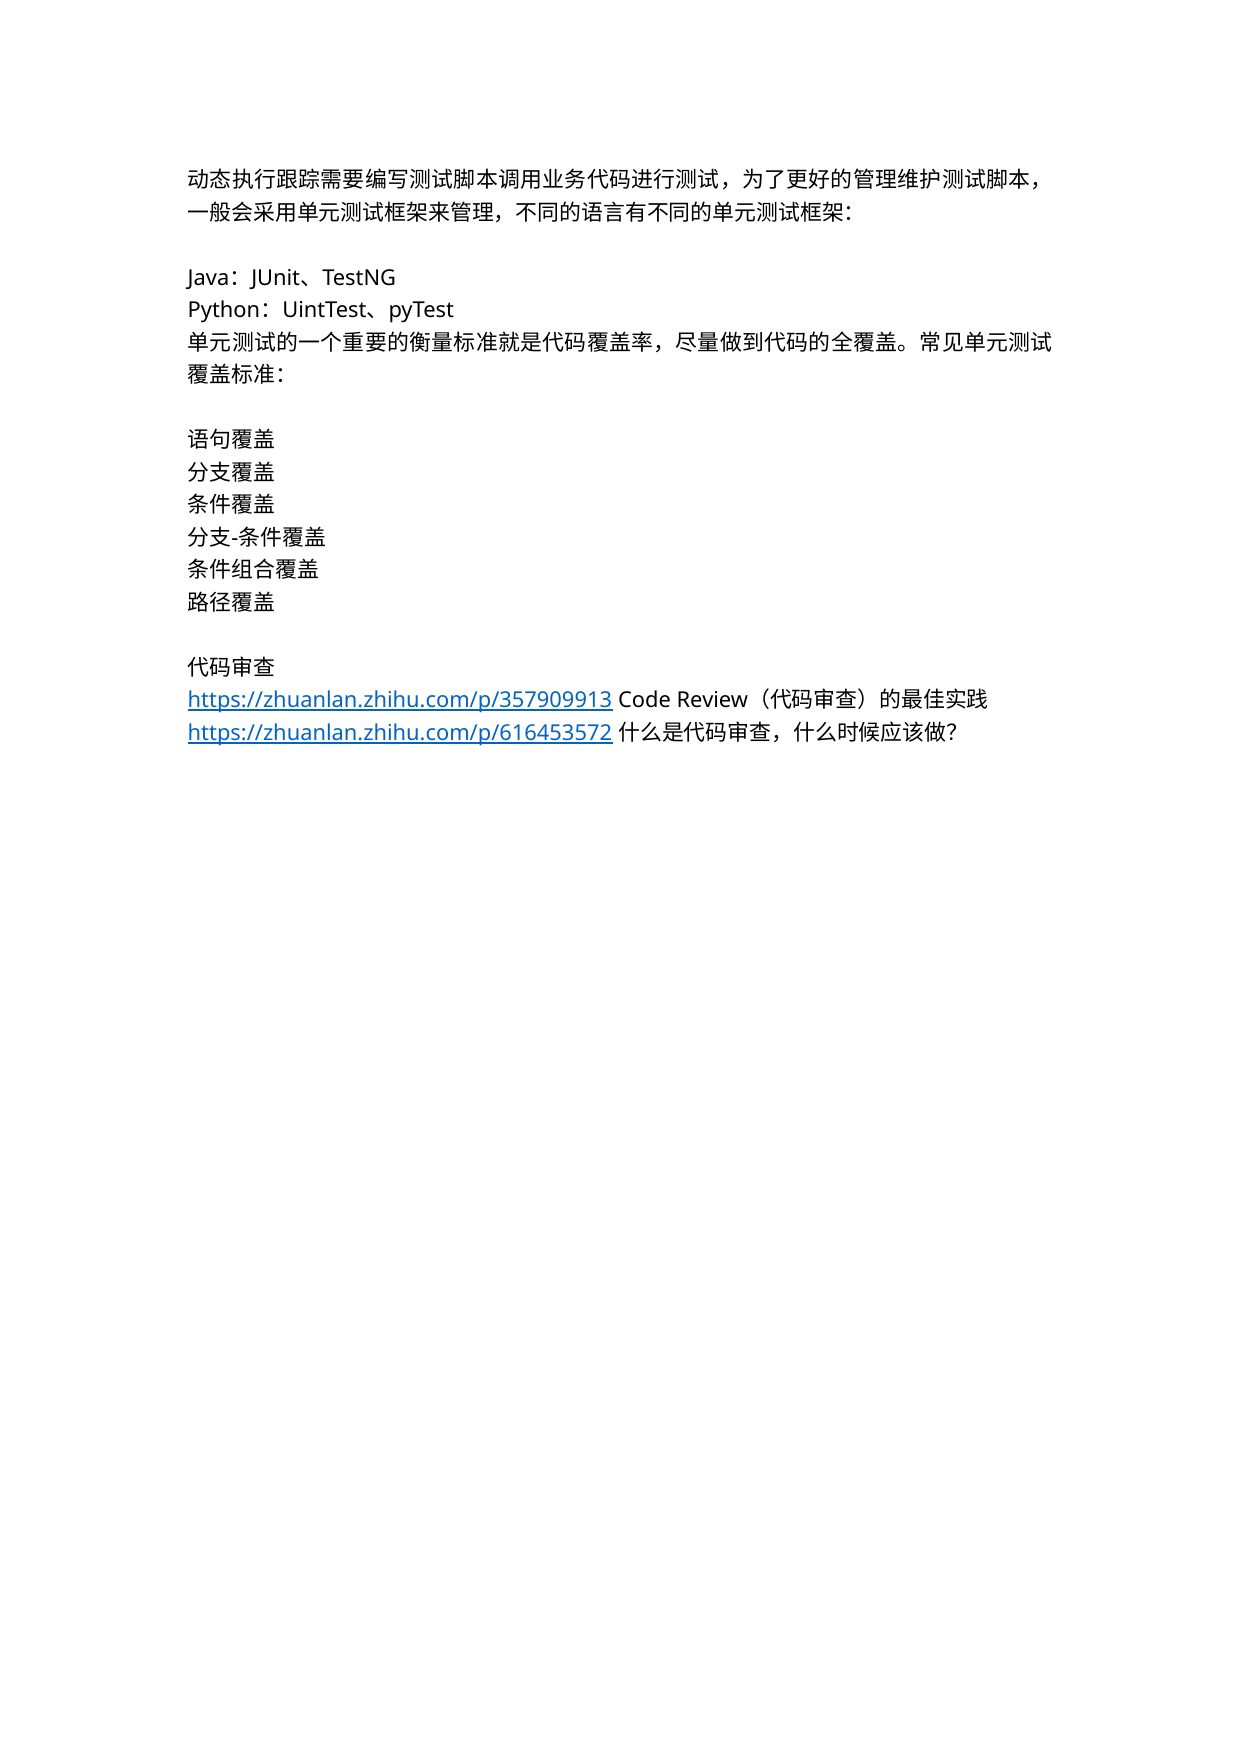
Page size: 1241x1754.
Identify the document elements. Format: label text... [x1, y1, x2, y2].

text 单元测试的一个重要的衡量标准就是代码覆盖率，尽量做到代码的全覆盖。常见单元测试覆盖标准： [187, 324, 1053, 389]
text 动态执行跟踪需要编写测试脚本调用业务代码进行测试，为了更好的管理维护测试脚本，一般会采用单元测试框架来管理，不同的语言有不同的单元测试框架： [187, 162, 1053, 227]
text 路径覆盖 [187, 584, 1053, 617]
text https://zhuanlan.zhihu.com/p/357909913 Code Review（代码审查）的最佳实践 [187, 682, 1053, 714]
text https://zhuanlan.zhihu.com/p/616453572 什么是代码审查，什么时候应该做？ [187, 714, 1053, 747]
text Python：UintTest、pyTest [187, 292, 1053, 324]
text 条件覆盖 [187, 487, 1053, 519]
text 分支-条件覆盖 [187, 519, 1053, 552]
text 语句覆盖 [187, 422, 1053, 454]
text 条件组合覆盖 [187, 552, 1053, 584]
text Java：JUnit、TestNG [187, 259, 1053, 292]
text 代码审查 [187, 649, 1053, 682]
text 分支覆盖 [187, 454, 1053, 487]
